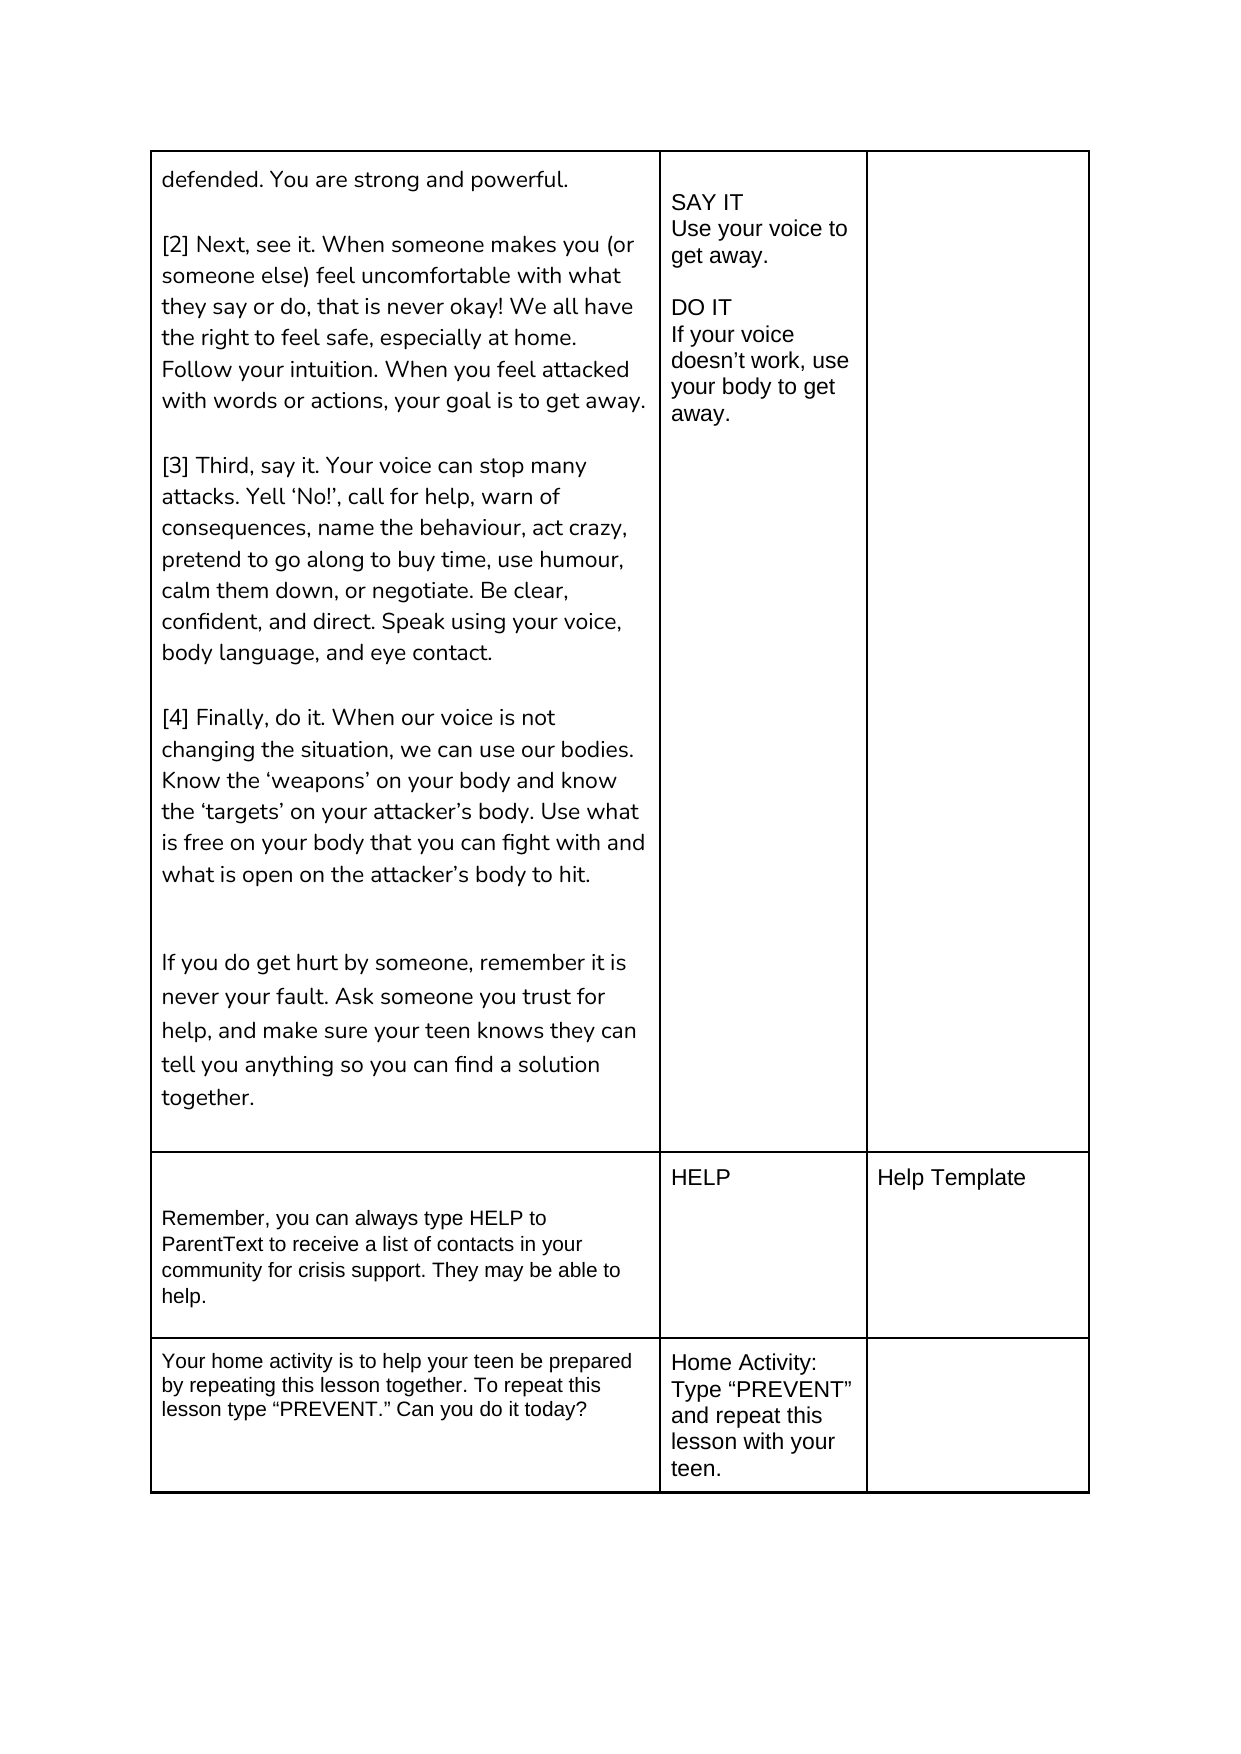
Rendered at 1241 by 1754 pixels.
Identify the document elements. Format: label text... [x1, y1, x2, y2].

table_cell Home Activity: Type “PREVENT” and repeat this lesson with your teen. [661, 1339, 866, 1491]
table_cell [152, 152, 659, 1151]
table_cell HELP [661, 1153, 866, 1337]
table_cell Remember, you can always type HELP to ParentText to receive a list of contacts in your community for crisis support. They may be able to help. [152, 1153, 659, 1337]
table_cell [868, 1339, 1088, 1491]
table_cell Your home activity is to help your teen be prepared by repeating this lesson together. To repeat this lesson type “PREVENT.” Can you do it today? [152, 1339, 659, 1491]
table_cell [661, 152, 866, 1151]
table_cell Help Template [868, 1153, 1088, 1337]
table_cell [868, 152, 1088, 1151]
